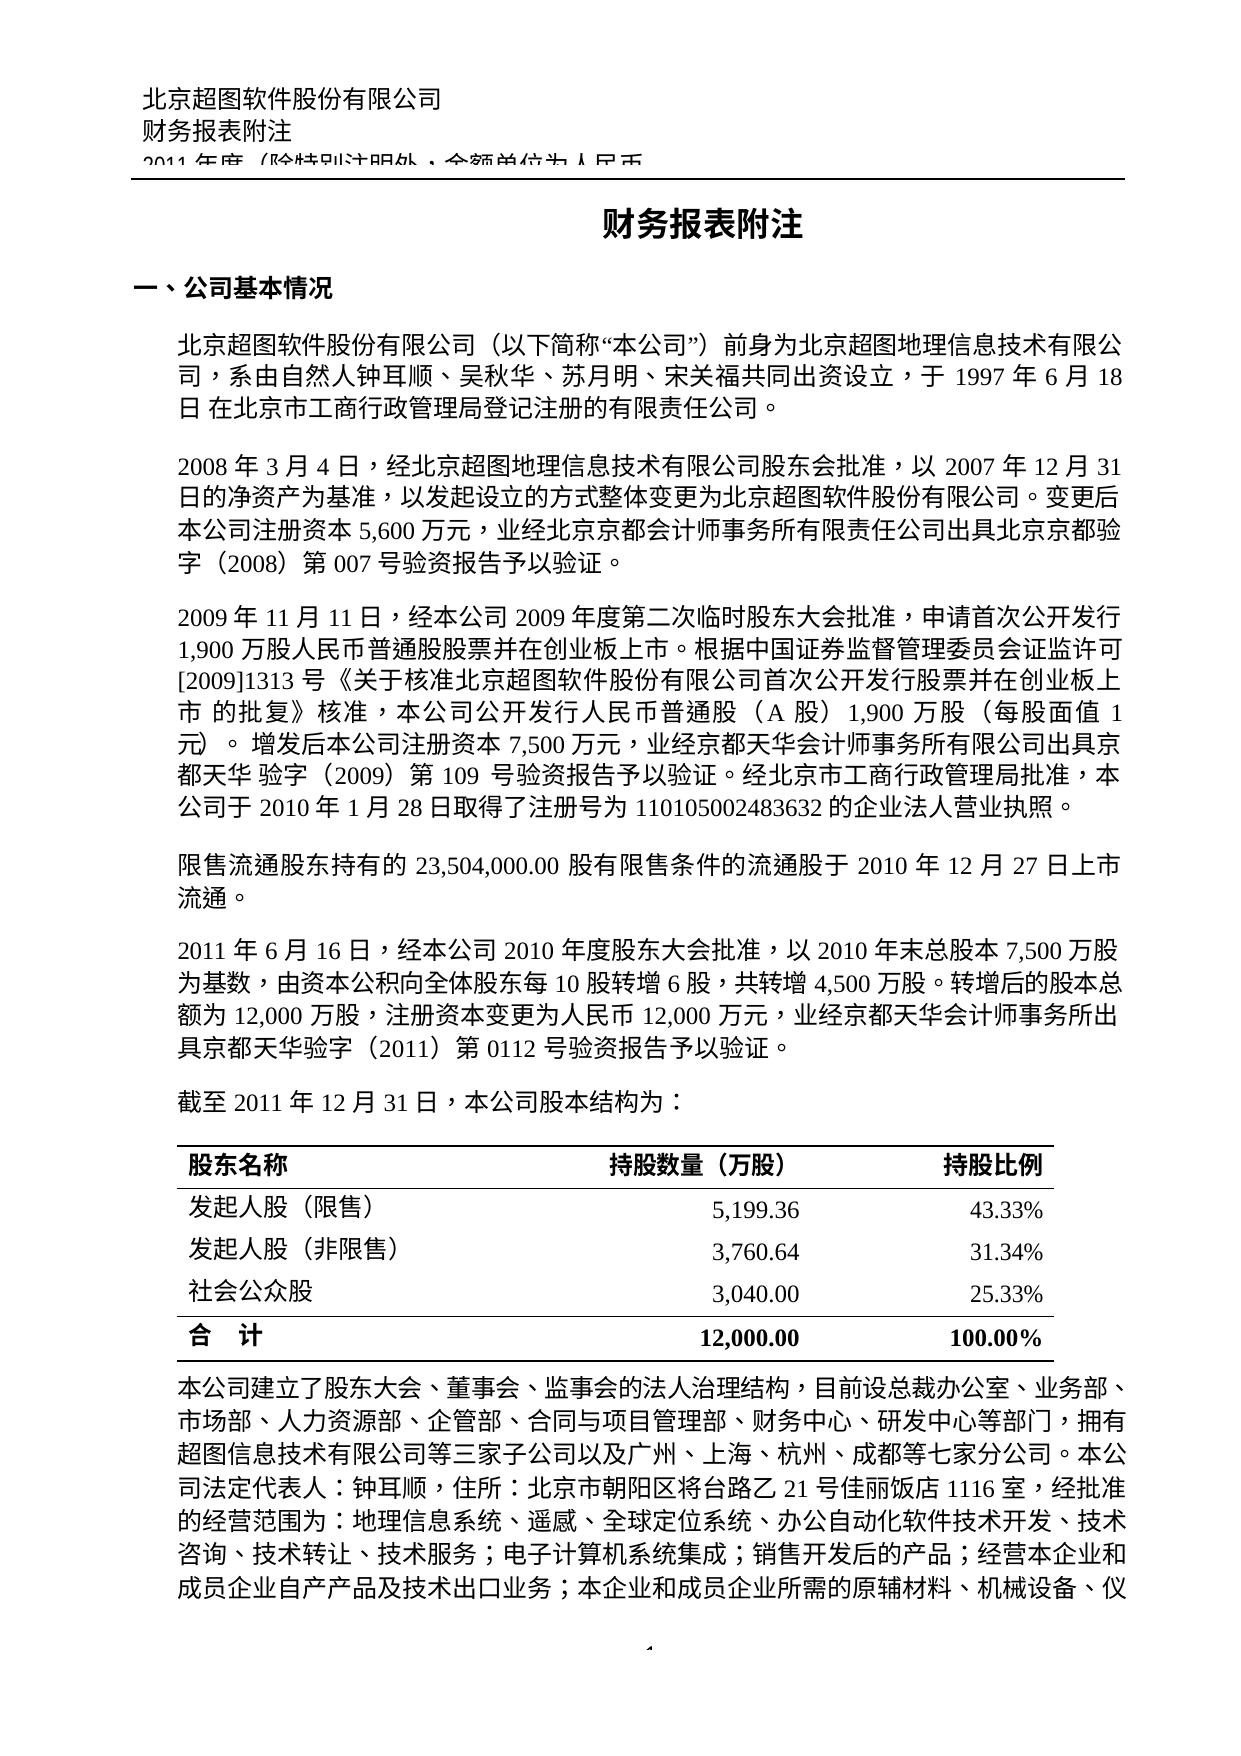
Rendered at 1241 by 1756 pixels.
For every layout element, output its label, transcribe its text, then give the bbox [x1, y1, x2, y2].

text 为基数，由资本公积向全体股东每 10 股转增 6 股，共转增 4,500 万股。转增后的股本总 [177, 966, 1146, 999]
subtitle 一、公司基本情况 [133, 270, 1146, 304]
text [177, 1371, 1146, 1604]
text 1,900 万股人民币普通股股票并在创业板上市。根据中国证券监督管理委员会证监许可 [2009]1313 号《关于核准北京超图软件股份有限公司首次公开发行股票并在创业板上市 的批复》核准，本公司公开发行人民币普通股（A 股）1,900 万股（每股面值 1 元）。 增发后本公司注册资本 7,500 万元，业经京都天华会计师事务所有限公司出具京都天华 验字（2009）第 109 号验资报告予以验证。经北京市工商行政管理局批准，本公司于 2010 年 1 月 28 日取得了注册号为 110105002483632 的企业法人营业执照。 [177, 633, 1123, 824]
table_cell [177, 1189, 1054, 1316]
text 2009 年 11 月 11 日，经本公司 2009 年度第二次临时股东大会批准，申请首次公开发行 [177, 599, 1146, 633]
text 额为 12,000 万股，注册资本变更为人民币 12,000 万元，业经京都天华会计师事务所出 [177, 999, 1146, 1031]
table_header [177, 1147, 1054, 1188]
text 字（2008）第 007 号验资报告予以验证。 [177, 546, 1146, 579]
text 具京都天华验字（2011）第 0112 号验资报告予以验证。 [177, 1031, 1146, 1065]
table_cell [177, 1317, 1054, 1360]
text 2008 年 3 月 4 日，经北京超图地理信息技术有限公司股东会批准，以 2007 年 12 月 31 日的净资产为基准，以发起设立的方式整体变更为北京超图软件股份有限公司。变更后 本公司注册资本 5,600 万元，业经北京京都会计师事务所有限责任公司出具北京京都验 [177, 449, 1123, 546]
text 财务报表附注 [603, 201, 1146, 246]
text 北京超图软件股份有限公司（以下简称“本公司”）前身为北京超图地理信息技术有限公 司，系由自然人钟耳顺、吴秋华、苏月明、宋关福共同出资设立，于 1997 年 6 月 18 日 在北京市工商行政管理局登记注册的有限责任公司。 [177, 329, 1123, 424]
text 限售流通股东持有的 23,504,000.00 股有限售条件的流通股于 2010 年 12 月 27 日上市 流通。 [177, 848, 1122, 913]
text 2011 年 6 月 16 日，经本公司 2010 年度股东大会批准，以 2010 年末总股本 7,500 万股 [177, 933, 1146, 966]
text 截至 2011 年 12 月 31 日，本公司股本结构为： [177, 1085, 1146, 1119]
